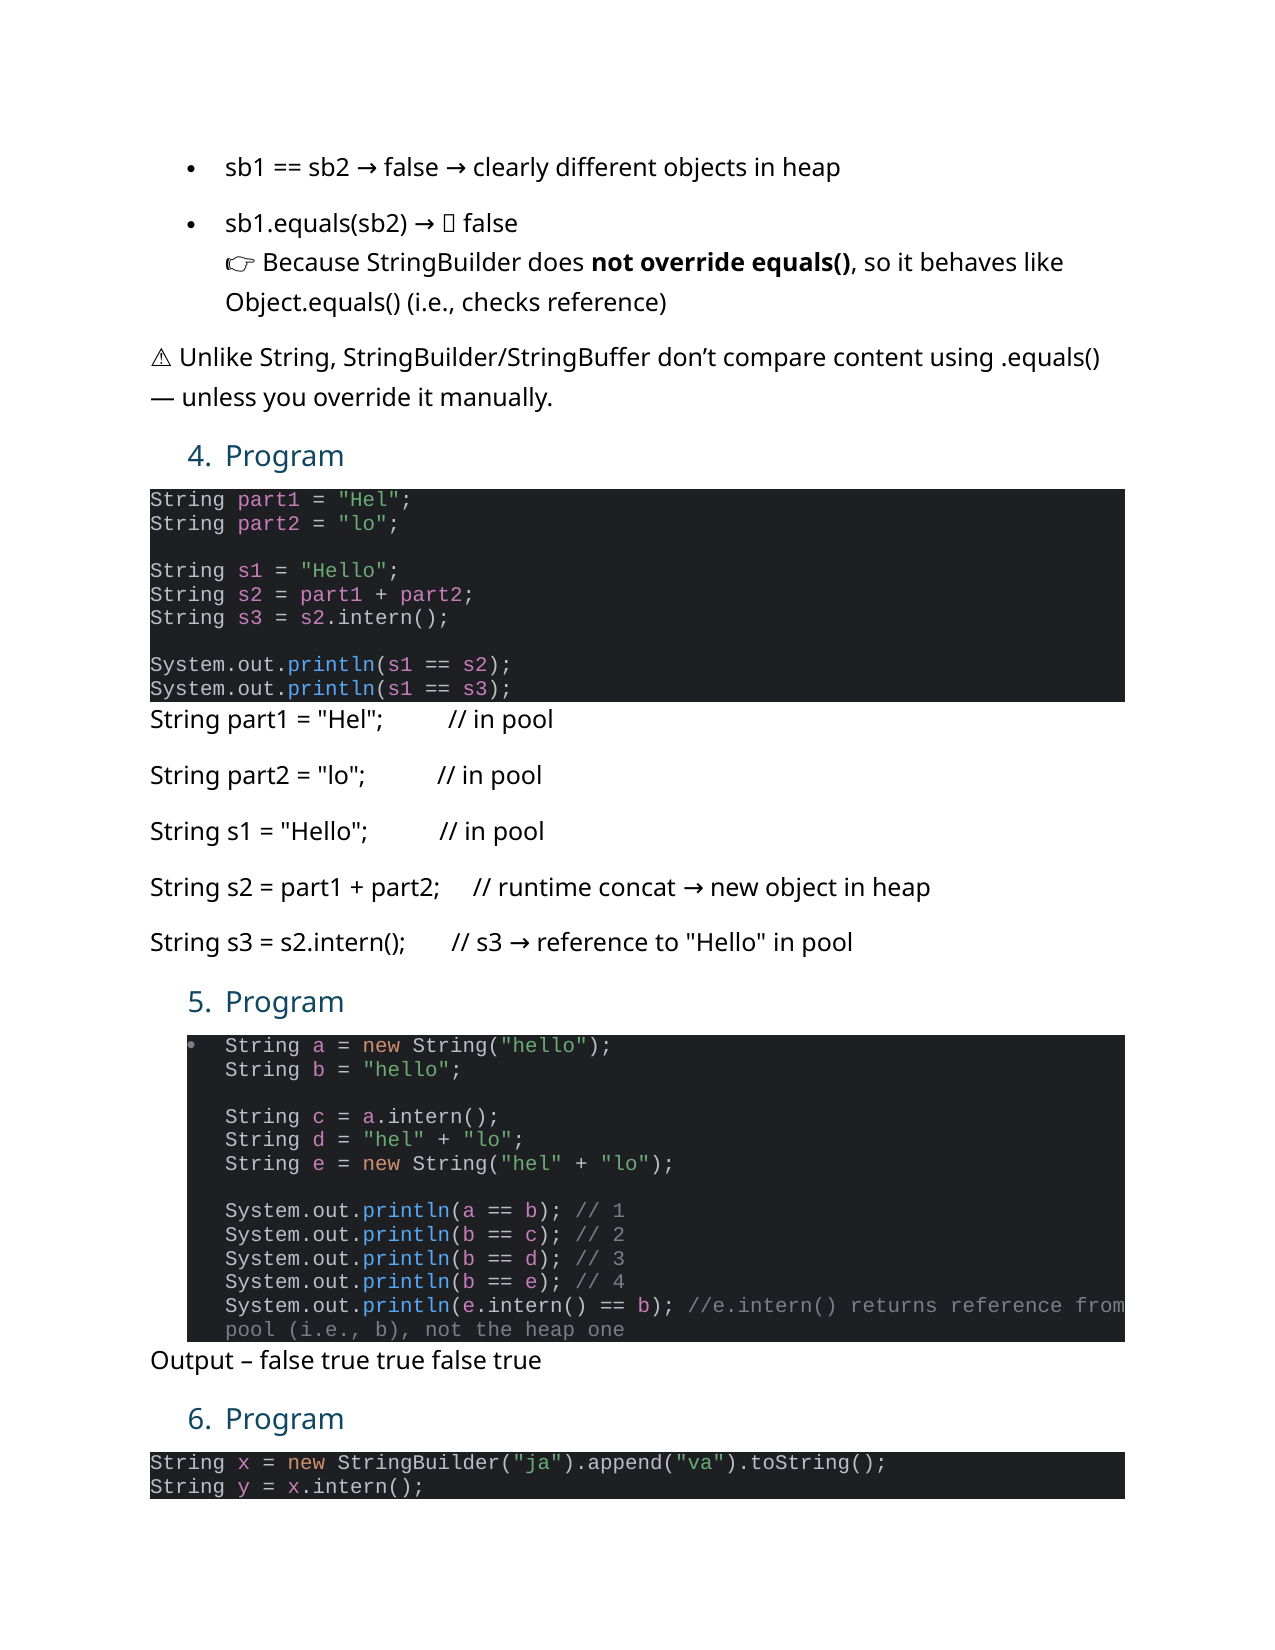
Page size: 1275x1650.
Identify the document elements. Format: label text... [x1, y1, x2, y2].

text String s2 = part1 + part2; // runtime concat → new object in heap [150, 869, 1125, 903]
text Output – false true true false true [150, 1342, 1125, 1376]
subtitle Program [187, 1398, 1125, 1438]
text String s3 = s2.intern(); // s3 → reference to "Hello" in pool [150, 925, 1125, 959]
list sb1.equals(sb2) → ❌ false 👉 Because StringBuilder does not override equals(), so it behaves like Object.equals() (i.e., checks reference) [187, 206, 1125, 318]
text String part2 = "lo"; // in pool [150, 758, 1125, 792]
subtitle Program [187, 981, 1125, 1021]
text String part1 = "Hel"; String part2 = "lo"; String s1 = "Hello"; String s2 = part1 + part2; String s3 = s2.intern(); System.out.println(s1 == s2); System.out.println(s1 == s3); [150, 489, 1125, 702]
text ⚠️ Unlike String, StringBuilder/StringBuffer don’t compare content using .equals() — unless you override it manually. [150, 340, 1125, 413]
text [150, 1452, 1125, 1499]
subtitle Program [187, 435, 1125, 475]
text String part1 = "Hel"; // in pool [150, 702, 1125, 736]
list sb1 == sb2 → false → clearly different objects in heap [187, 150, 1125, 184]
text String s1 = "Hello"; // in pool [150, 813, 1125, 847]
list String a = new String("hello"); String b = "hello"; String c = a.intern(); String d = "hel" + "lo"; String e = new String("hel" + "lo"); System.out.println(a == b); // 1 System.out.println(b == c); // 2 System.out.println(b == d); // 3 System.out.println(b == e); // 4 System.out.println(e.intern() == b); //e.intern() returns reference from pool (i.e., b), not the heap one [187, 1035, 1125, 1342]
